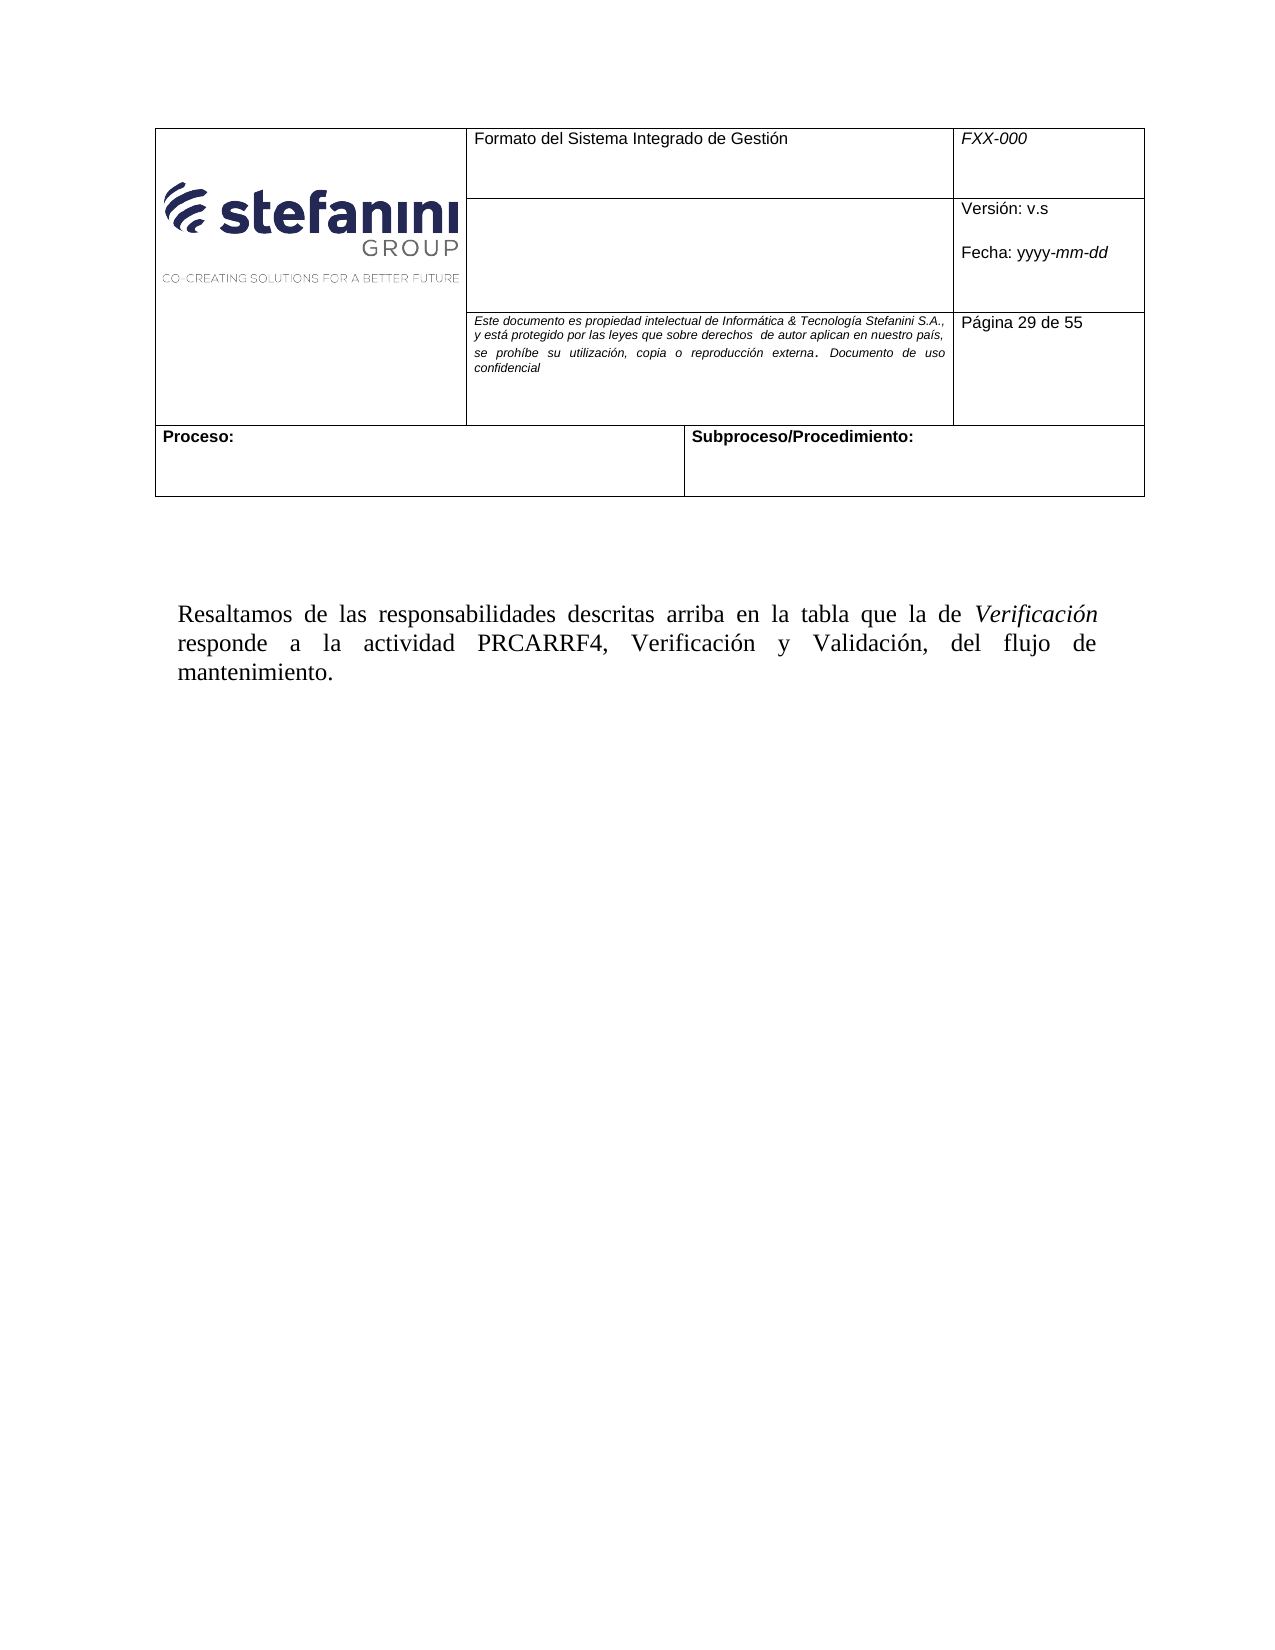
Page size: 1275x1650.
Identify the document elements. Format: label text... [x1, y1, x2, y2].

text Resaltamos de las responsabilidades descritas arriba en la tabla que la de Verificación responde a la actividad PRCARRF4, Verificación y Validación, del flujo de mantenimiento. [177, 599, 1098, 686]
picture [162, 182, 460, 286]
